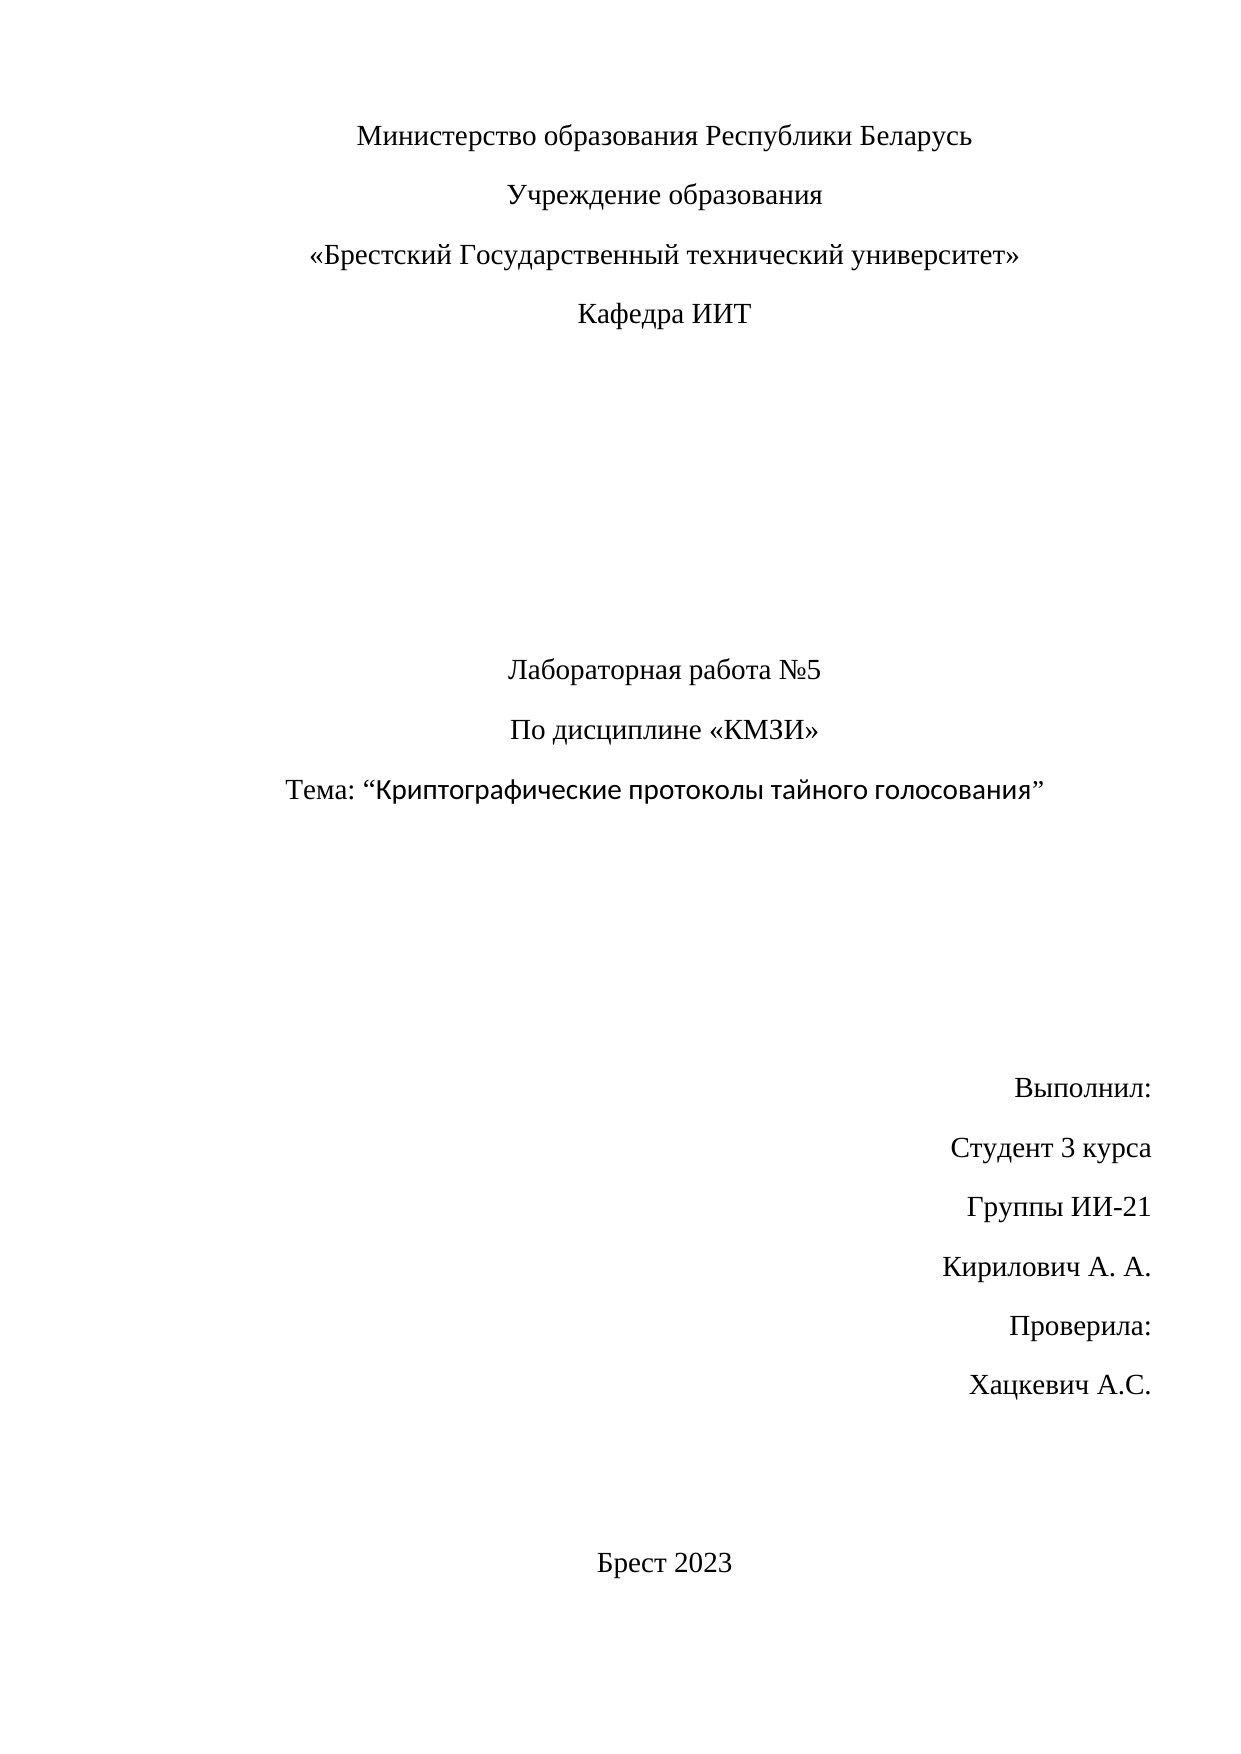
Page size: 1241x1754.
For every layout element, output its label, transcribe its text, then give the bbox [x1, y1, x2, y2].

text Кафедра ИИТ [177, 296, 1152, 330]
text Группы ИИ-21 [841, 1189, 1152, 1223]
text По дисциплине «КМЗИ» [177, 712, 1152, 745]
text Министерство образования Республики Беларусь [177, 118, 1152, 152]
text Тема: “Криптографические протоколы тайного голосования” [177, 771, 1152, 807]
text Учреждение образования [177, 177, 1152, 211]
text Кирилович А. А. [841, 1249, 1152, 1282]
text Брест 2023 [177, 1546, 1152, 1579]
text Проверила: [841, 1308, 1152, 1342]
text Хацкевич А.С. [177, 1367, 1152, 1401]
text Выполнил: [841, 1071, 1152, 1104]
text «Брестский Государственный технический университет» [177, 237, 1152, 270]
text Студент 3 курса [841, 1130, 1152, 1163]
text Лабораторная работа №5 [177, 652, 1152, 686]
